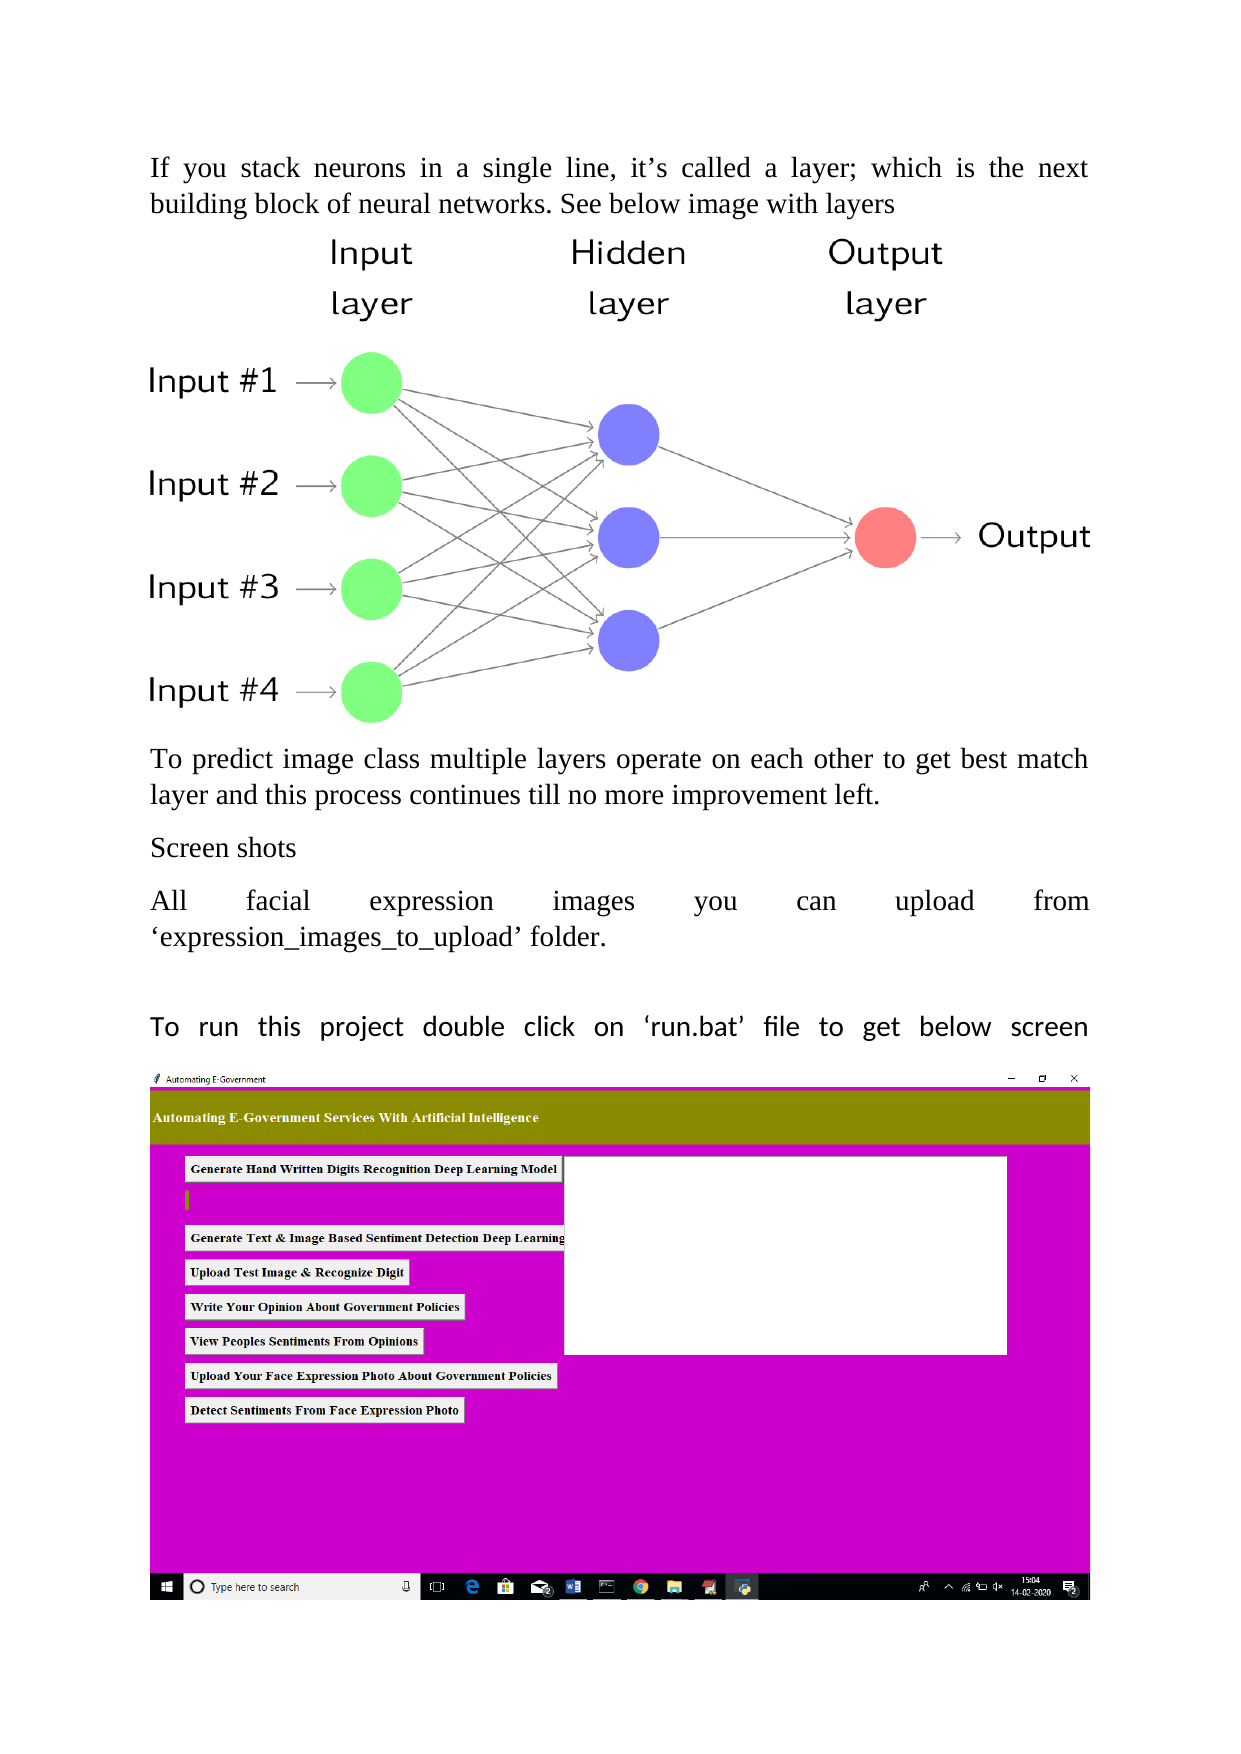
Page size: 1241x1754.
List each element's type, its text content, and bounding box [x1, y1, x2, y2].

text If you stack neurons in a single line, it’s called a layer; which is the next building block of neural networks. See below image with layers [150, 150, 1090, 220]
text Screen shots [150, 830, 1090, 864]
picture [150, 1071, 1091, 1600]
text To predict image class multiple layers operate on each other to get best match layer and this process continues till no more improvement left. [150, 741, 1090, 811]
picture [150, 238, 1091, 723]
text To run this project double click on ‘run.bat’ file to get below screen [150, 1008, 1090, 1071]
text All facial expression images you can upload from ‘expression_images_to_upload’ folder. [150, 883, 1090, 953]
